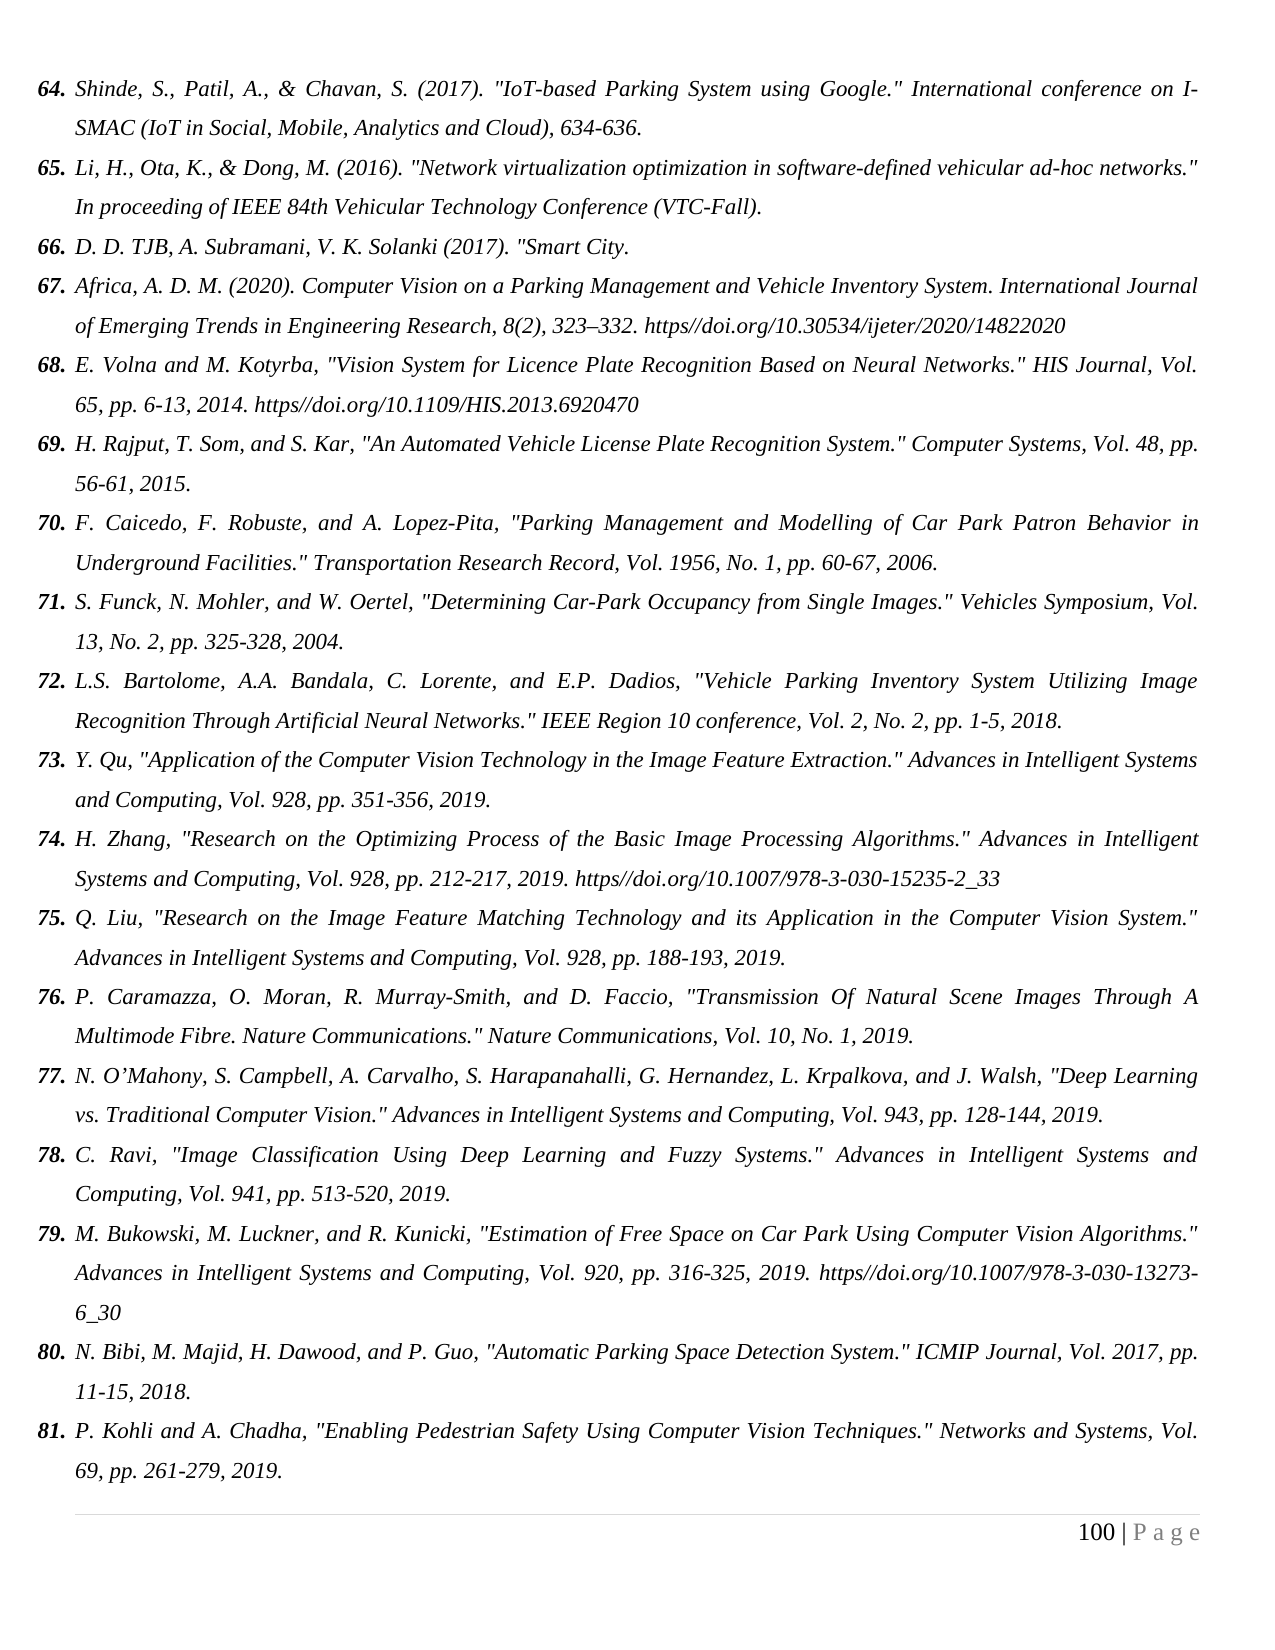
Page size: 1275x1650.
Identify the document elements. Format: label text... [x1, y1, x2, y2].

list Africa, A. D. M. (2020). Computer Vision on a Parking Management and Vehicle Inventory System. International Journal of Emerging Trends in Engineering Research, 8(2), 323–332. https//doi.org/10.30534/ijeter/2020/14822020 [37, 272, 1200, 338]
list F. Caicedo, F. Robuste, and A. Lopez-Pita, "Parking Management and Modelling of Car Park Patron Behavior in Underground Facilities." Transportation Research Record, Vol. 1956, No. 1, pp. 60-67, 2006. [37, 509, 1200, 575]
list P. Caramazza, O. Moran, R. Murray-Smith, and D. Faccio, "Transmission Of Natural Scene Images Through A Multimode Fibre. Nature Communications." Nature Communications, Vol. 10, No. 1, 2019. [37, 983, 1200, 1049]
list Y. Qu, "Application of the Computer Vision Technology in the Image Feature Extraction." Advances in Intelligent Systems and Computing, Vol. 928, pp. 351-356, 2019. [37, 746, 1200, 812]
list Q. Liu, "Research on the Image Feature Matching Technology and its Application in the Computer Vision System." Advances in Intelligent Systems and Computing, Vol. 928, pp. 188-193, 2019. [37, 904, 1200, 970]
list C. Ravi, "Image Classification Using Deep Learning and Fuzzy Systems." Advances in Intelligent Systems and Computing, Vol. 941, pp. 513-520, 2019. [37, 1141, 1200, 1207]
list H. Rajput, T. Som, and S. Kar, "An Automated Vehicle License Plate Recognition System." Computer Systems, Vol. 48, pp. 56-61, 2015. [37, 430, 1200, 496]
list D. D. TJB, A. Subramani, V. K. Solanki (2017). "Smart City. [37, 233, 1200, 259]
list H. Zhang, "Research on the Optimizing Process of the Basic Image Processing Algorithms." Advances in Intelligent Systems and Computing, Vol. 928, pp. 212-217, 2019. https//doi.org/10.1007/978-3-030-15235-2_33 [37, 825, 1200, 891]
list P. Kohli and A. Chadha, "Enabling Pedestrian Safety Using Computer Vision Techniques." Networks and Systems, Vol. 69, pp. 261-279, 2019. [37, 1417, 1200, 1483]
list Shinde, S., Patil, A., & Chavan, S. (2017). "IoT-based Parking System using Google." International conference on I-SMAC (IoT in Social, Mobile, Analytics and Cloud), 634-636. [37, 75, 1200, 141]
list N. O’Mahony, S. Campbell, A. Carvalho, S. Harapanahalli, G. Hernandez, L. Krpalkova, and J. Walsh, "Deep Learning vs. Traditional Computer Vision." Advances in Intelligent Systems and Computing, Vol. 943, pp. 128-144, 2019. [37, 1062, 1200, 1128]
list M. Bukowski, M. Luckner, and R. Kunicki, "Estimation of Free Space on Car Park Using Computer Vision Algorithms." Advances in Intelligent Systems and Computing, Vol. 920, pp. 316-325, 2019. https//doi.org/10.1007/978-3-030-13273-6_30 [37, 1220, 1200, 1325]
list S. Funck, N. Mohler, and W. Oertel, "Determining Car-Park Occupancy from Single Images." Vehicles Symposium, Vol. 13, No. 2, pp. 325-328, 2004. [37, 588, 1200, 654]
list Li, H., Ota, K., & Dong, M. (2016). "Network virtualization optimization in software-defined vehicular ad-hoc networks." In proceeding of IEEE 84th Vehicular Technology Conference (VTC-Fall). [37, 154, 1200, 220]
list E. Volna and M. Kotyrba, "Vision System for Licence Plate Recognition Based on Neural Networks." HIS Journal, Vol. 65, pp. 6-13, 2014. https//doi.org/10.1109/HIS.2013.6920470 [37, 351, 1200, 417]
list N. Bibi, M. Majid, H. Dawood, and P. Guo, "Automatic Parking Space Detection System." ICMIP Journal, Vol. 2017, pp. 11-15, 2018. [37, 1338, 1200, 1404]
list L.S. Bartolome, A.A. Bandala, C. Lorente, and E.P. Dadios, "Vehicle Parking Inventory System Utilizing Image Recognition Through Artificial Neural Networks." IEEE Region 10 conference, Vol. 2, No. 2, pp. 1-5, 2018. [37, 667, 1200, 733]
